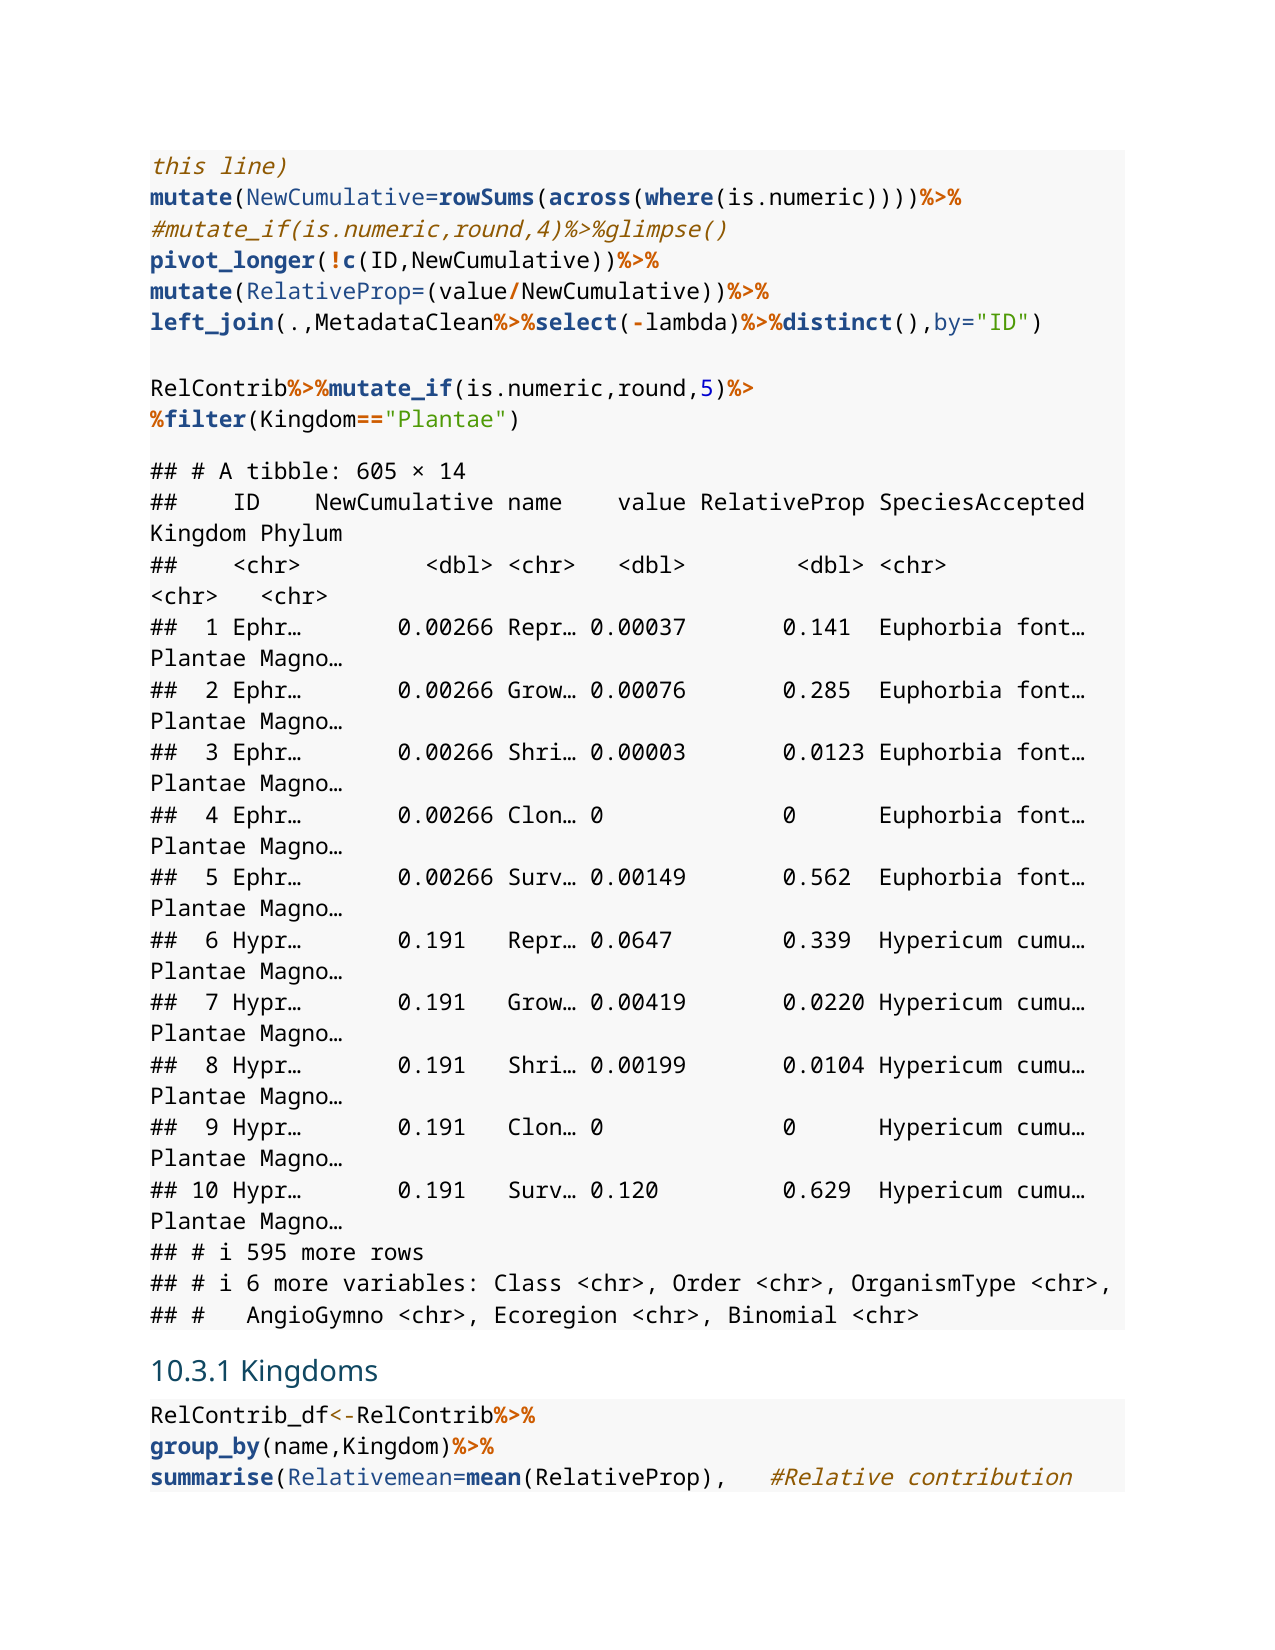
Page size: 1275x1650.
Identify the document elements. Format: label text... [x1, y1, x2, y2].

text ## # A tibble: 605 × 14 ## ID NewCumulative name value RelativeProp SpeciesAccepted Kingdom Phylum ## <chr> <dbl> <chr> <dbl> <dbl> <chr> <chr> <chr> ## 1 Ephr… 0.00266 Repr… 0.00037 0.141 Euphorbia font… Plantae Magno… ## 2 Ephr… 0.00266 Grow… 0.00076 0.285 Euphorbia font… Plantae Magno… ## 3 Ephr… 0.00266 Shri… 0.00003 0.0123 Euphorbia font… Plantae Magno… ## 4 Ephr… 0.00266 Clon… 0 0 Euphorbia font… Plantae Magno… ## 5 Ephr… 0.00266 Surv… 0.00149 0.562 Euphorbia font… Plantae Magno… ## 6 Hypr… 0.191 Repr… 0.0647 0.339 Hypericum cumu… Plantae Magno… ## 7 Hypr… 0.191 Grow… 0.00419 0.0220 Hypericum cumu… Plantae Magno… ## 8 Hypr… 0.191 Shri… 0.00199 0.0104 Hypericum cumu… Plantae Magno… ## 9 Hypr… 0.191 Clon… 0 0 Hypericum cumu… Plantae Magno… ## 10 Hypr… 0.191 Surv… 0.120 0.629 Hypericum cumu… Plantae Magno… ## # ℹ 595 more rows ## # ℹ 6 more variables: Class <chr>, Order <chr>, OrganismType <chr>, ## # AngioGymno <chr>, Ecoregion <chr>, Binomial <chr> [150, 455, 1125, 1330]
subtitle 10.3.1 Kingdoms [150, 1351, 1125, 1390]
